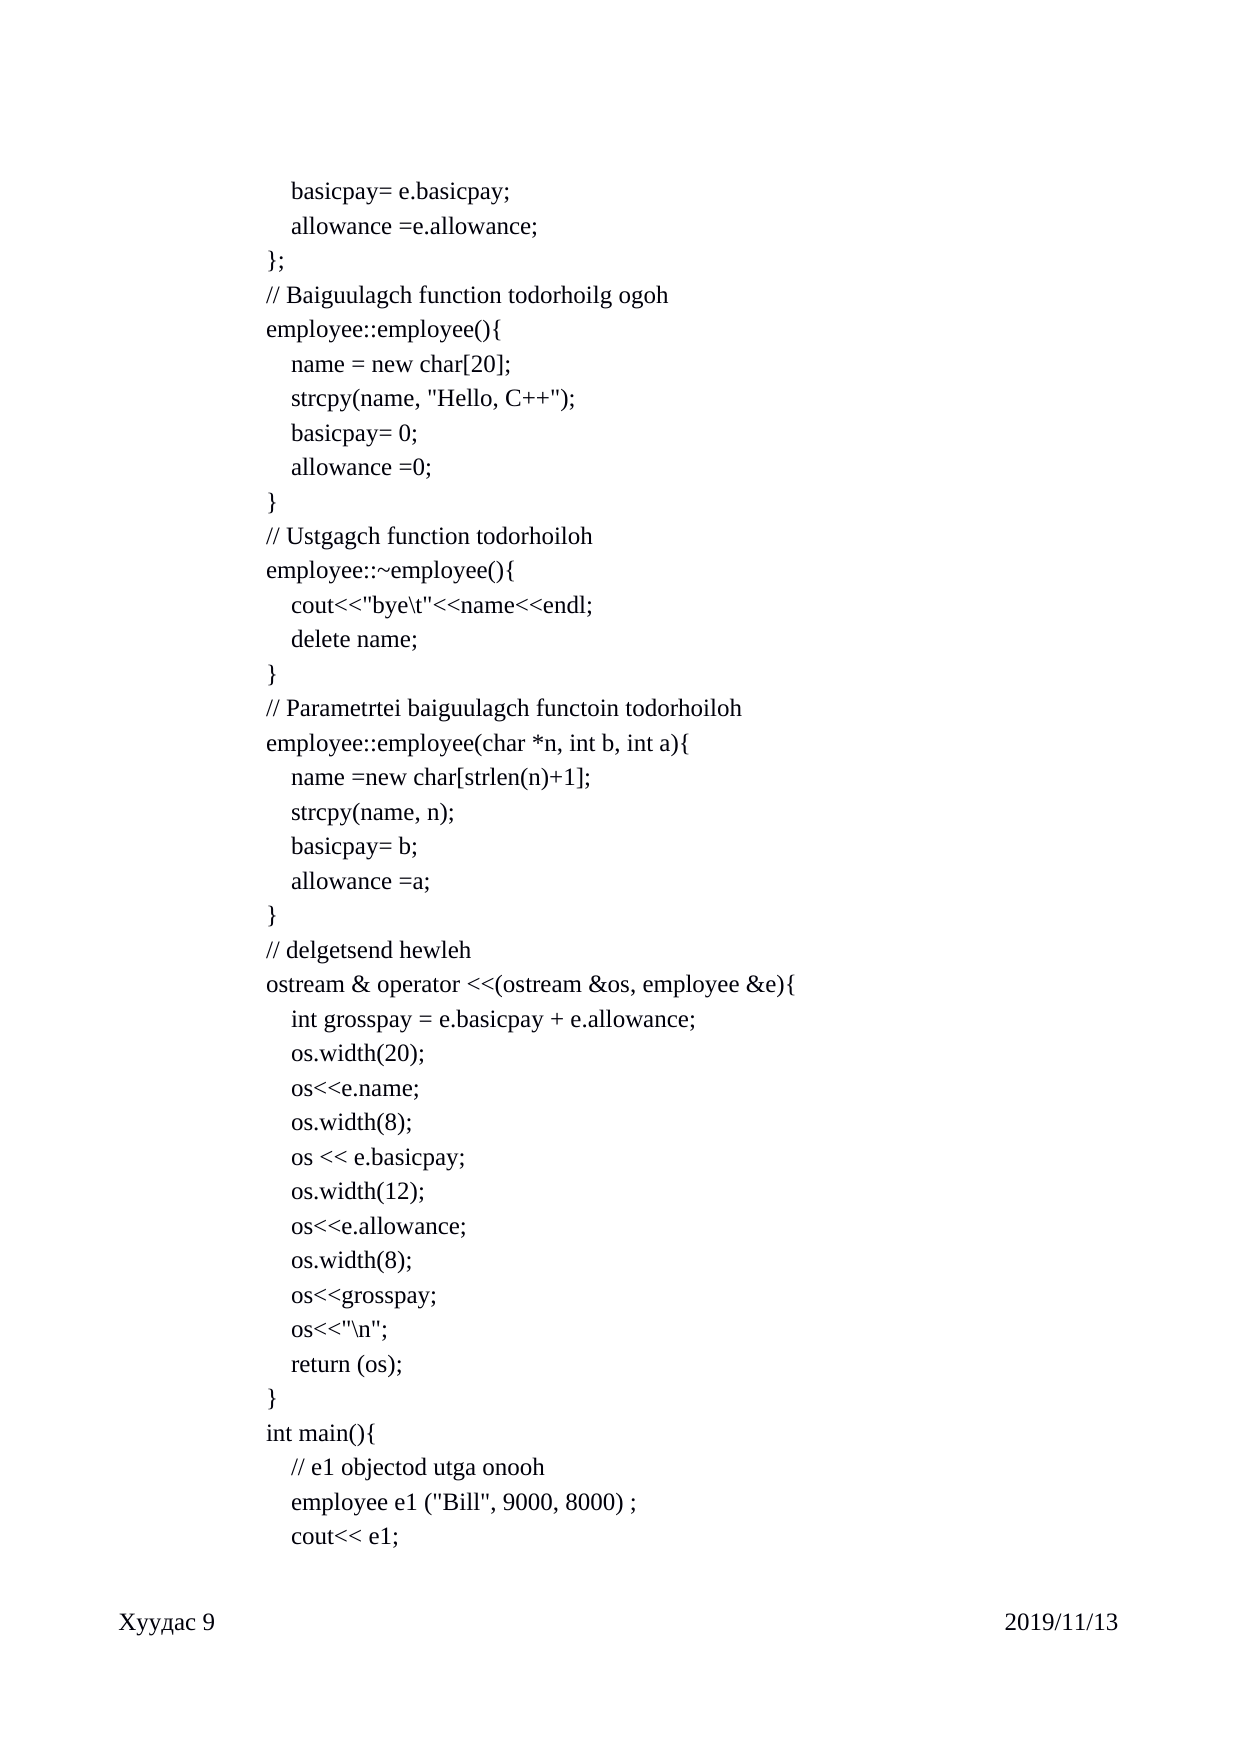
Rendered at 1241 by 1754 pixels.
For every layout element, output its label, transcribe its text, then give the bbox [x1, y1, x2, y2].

text basicpay= b; [266, 831, 1122, 860]
text employee::~employee(){ [266, 556, 1122, 584]
text os.width(8); [266, 1107, 1122, 1136]
text allowance =a; [266, 866, 1122, 895]
text // e1 objectod utga onooh [266, 1452, 1122, 1481]
text cout<< e1; [266, 1521, 1122, 1550]
text os.width(20); [266, 1038, 1122, 1067]
text // Baiguulagch function todorhoilg ogoh [266, 280, 1122, 308]
text // delgetsend hewleh [266, 935, 1122, 964]
text strcpy(name, n); [266, 797, 1122, 826]
text ostream & operator <<(ostream &os, employee &e){ [266, 969, 1122, 998]
text // Ustgagch function todorhoiloh [266, 521, 1122, 550]
text basicpay= e.basicpay; [266, 176, 1122, 205]
text employee::employee(char *n, int b, int a){ [266, 728, 1122, 757]
text employee e1 ("Bill", 9000, 8000) ; [266, 1487, 1122, 1515]
text os<<e.name; [266, 1073, 1122, 1102]
text os<<e.allowance; [266, 1211, 1122, 1239]
text } [266, 487, 1122, 515]
text } [266, 900, 1122, 929]
text os<<grosspay; [266, 1280, 1122, 1308]
text return (os); [266, 1349, 1122, 1377]
text int grosspay = e.basicpay + e.allowance; [266, 1004, 1122, 1033]
text } [266, 1383, 1122, 1412]
text name = new char[20]; [266, 349, 1122, 377]
text strcpy(name, "Hello, C++"); [266, 383, 1122, 412]
text employee::employee(){ [266, 314, 1122, 343]
text basicpay= 0; [266, 418, 1122, 446]
text }; [266, 245, 1122, 274]
text allowance =e.allowance; [266, 211, 1122, 239]
text name =new char[strlen(n)+1]; [266, 762, 1122, 791]
text delete name; [266, 624, 1122, 653]
text // Parametrtei baiguulagch functoin todorhoiloh [266, 693, 1122, 722]
text os << e.basicpay; [266, 1142, 1122, 1171]
text } [266, 659, 1122, 688]
text os<<"\n"; [266, 1314, 1122, 1343]
text os.width(12); [266, 1176, 1122, 1205]
text os.width(8); [266, 1245, 1122, 1274]
text allowance =0; [266, 452, 1122, 481]
text int main(){ [266, 1418, 1122, 1446]
text cout<<"bye\t"<<name<<endl; [266, 590, 1122, 619]
